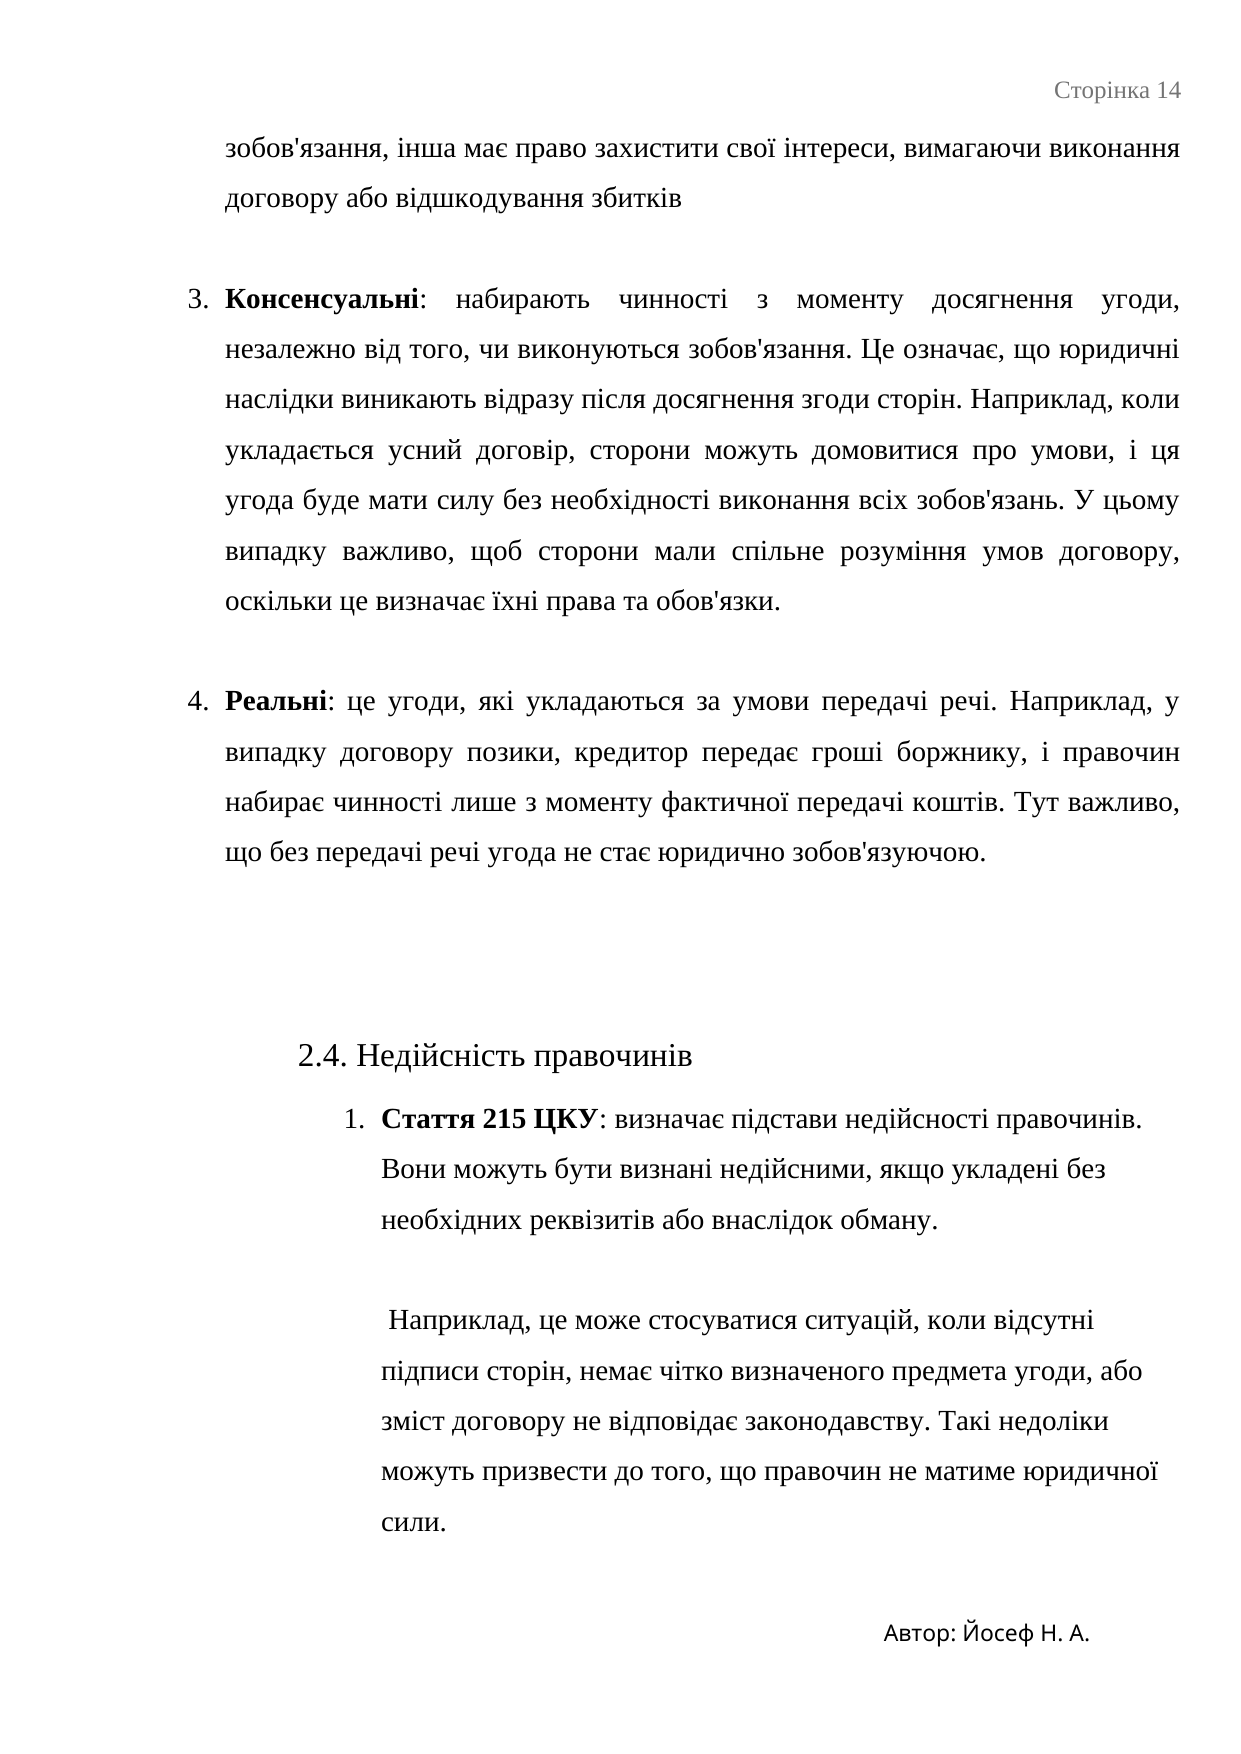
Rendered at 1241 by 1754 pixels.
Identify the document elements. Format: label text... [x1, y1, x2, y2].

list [187, 130, 1181, 214]
list Стаття 215 ЦКУ: визначає підстави недійсності правочинів. Вони можуть бути визнані недійсними, якщо укладені без необхідних реквізитів або внаслідок обману. [343, 1101, 1181, 1235]
list Наприклад, це може стосуватися ситуацій, коли відсутні підписи сторін, немає чітко визначеного предмета угоди, або зміст договору не відповідає законодавству. Такі недоліки можуть призвести до того, що правочин не матиме юридичної сили. [381, 1302, 1181, 1537]
list Консенсуальні: набирають чинності з моменту досягнення угоди, незалежно від того, чи виконуються зобов'язання. Це означає, що юридичні наслідки виникають відразу після досягнення згоди сторін. Наприклад, коли укладається усний договір, сторони можуть домовитися про умови, і ця угода буде мати силу без необхідності виконання всіх зобов'язань. У цьому випадку важливо, щоб сторони мали спільне розуміння умов договору, оскільки це визначає їхні права та обов'язки. [187, 281, 1181, 616]
subtitle 2.4. Недійсність правочинів [298, 1035, 1181, 1074]
list Реальні: це угоди, які укладаються за умови передачі речі. Наприклад, у випадку договору позики, кредитор передає гроші боржнику, і правочин набирає чинності лише з моменту фактичної передачі коштів. Тут важливо, що без передачі речі угода не стає юридично зобов'язуючою. [187, 683, 1181, 868]
